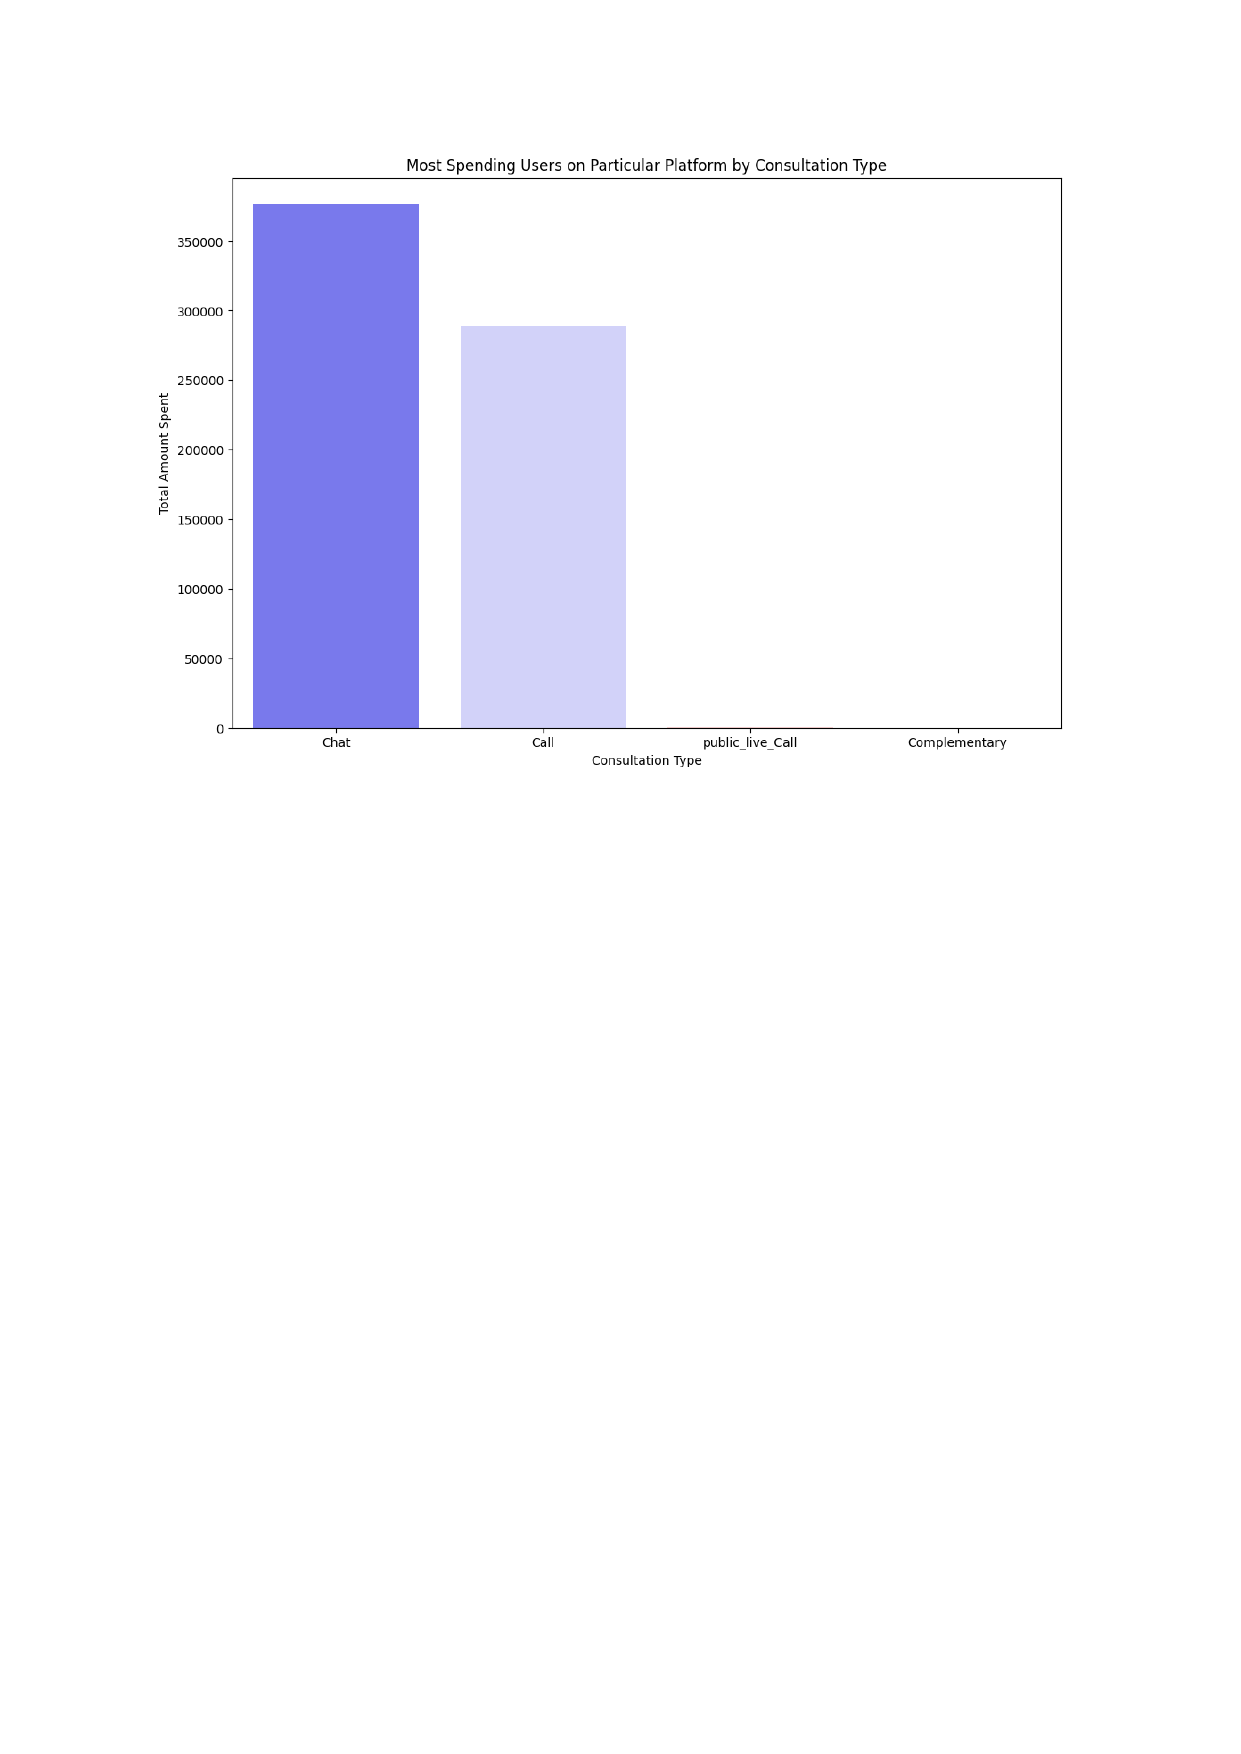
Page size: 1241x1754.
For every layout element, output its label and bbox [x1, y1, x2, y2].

picture [150, 150, 1069, 775]
